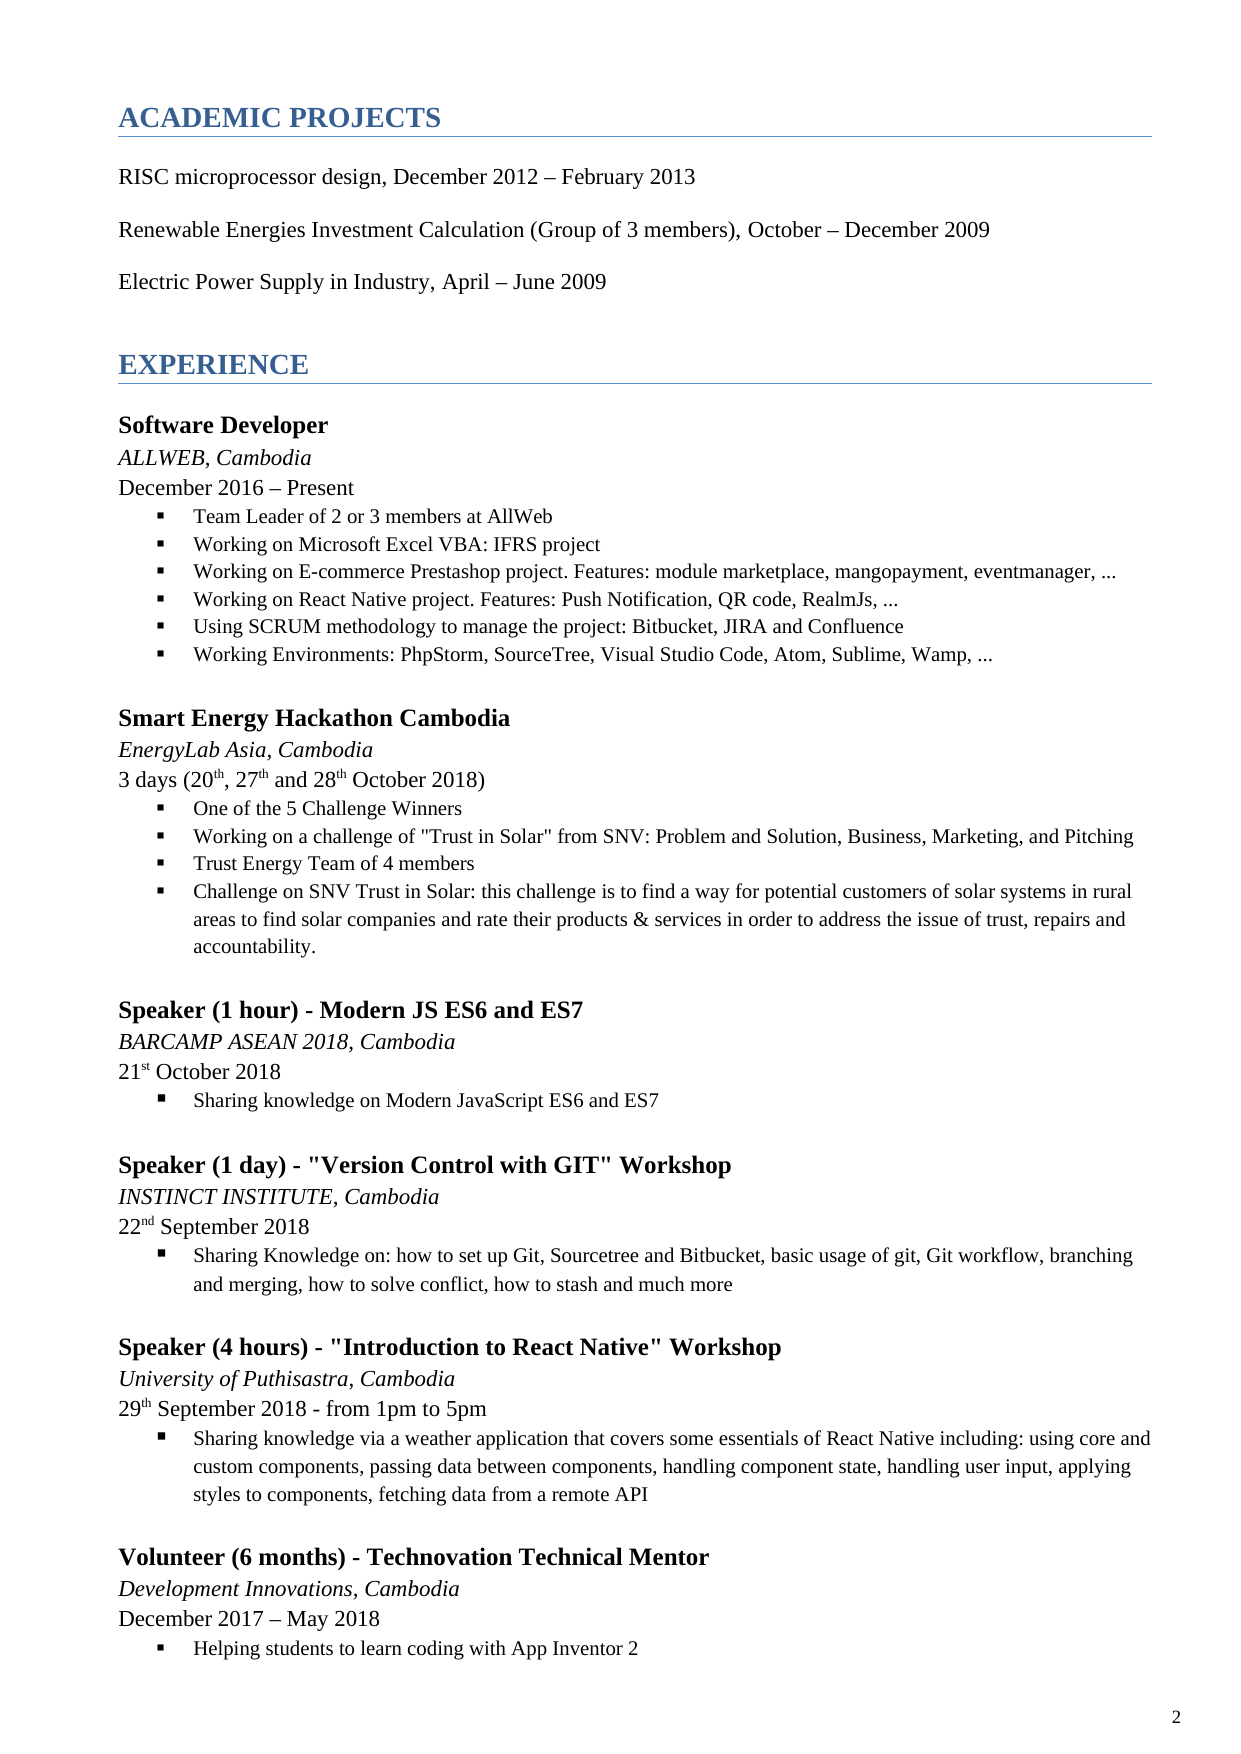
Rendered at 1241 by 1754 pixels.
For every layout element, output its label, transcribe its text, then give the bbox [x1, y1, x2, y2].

text ACADEMIC PROJECTS [118, 100, 1152, 136]
list Trust Energy Team of 4 members [156, 851, 1152, 875]
list Working on a challenge of "Trust in Solar" from SNV: Problem and Solution, Business, Marketing, and Pitching [156, 824, 1152, 848]
list Challenge on SNV Trust in Solar: this challenge is to find a way for potential customers of solar systems in rural areas to find solar companies and rate their products & services in order to address the issue of trust, repairs and accountability. [156, 879, 1152, 958]
text December 2016 – Present [118, 474, 1152, 500]
text 29th September 2018 - from 1pm to 5pm [118, 1395, 1152, 1422]
text Speaker (4 hours) - "Introduction to React Native" Workshop [118, 1332, 1152, 1361]
text Volunteer (6 months) - Technovation Technical Mentor [118, 1542, 1152, 1571]
list Using SCRUM methodology to manage the project: Bitbucket, JIRA and Confluence [156, 614, 1152, 638]
text INSTINCT INSTITUTE, Cambodia [118, 1183, 1152, 1209]
text 21st October 2018 [118, 1058, 1152, 1084]
text Software Developer [118, 411, 1152, 439]
text December 2017 – May 2018 [118, 1606, 1152, 1632]
text EnergyLab Asia, Cambodia [118, 736, 1152, 762]
list Working on React Native project. Features: Push Notification, QR code, RealmJs, ... [156, 587, 1152, 611]
text ALLWEB, Cambodia [118, 443, 1152, 470]
text BARCAMP ASEAN 2018, Cambodia [118, 1028, 1152, 1054]
text Speaker (1 day) - "Version Control with GIT" Workshop [118, 1150, 1152, 1178]
text Electric Power Supply in Industry, April – June 2009 [118, 268, 1152, 295]
list Working on E-commerce Prestashop project. Features: module marketplace, mangopayment, eventmanager, ... [156, 559, 1152, 583]
list Working on Microsoft Excel VBA: IFRS project [156, 532, 1152, 556]
list Helping students to learn coding with App Inventor 2 [156, 1636, 1152, 1660]
text 22nd September 2018 [118, 1213, 1152, 1239]
text Smart Energy Hackathon Cambodia [118, 703, 1152, 731]
list Sharing knowledge on Modern JavaScript ES6 and ES7 [156, 1088, 1152, 1113]
text Renewable Energies Investment Calculation (Group of 3 members), October – December 2009 [118, 216, 1152, 242]
text 3 days (20th, 27th and 28th October 2018) [118, 766, 1152, 792]
list Team Leader of 2 or 3 members at AllWeb [156, 504, 1152, 528]
text Speaker (1 hour) - Modern JS ES6 and ES7 [118, 995, 1152, 1023]
text EXPERIENCE [118, 347, 1152, 383]
list Sharing knowledge via a weather application that covers some essentials of React Native including: using core and custom components, passing data between components, handling component state, handling user input, applying styles to components, fetching data from a remote API [156, 1426, 1152, 1506]
text University of Puthisastra, Cambodia [118, 1365, 1152, 1392]
list Sharing Knowledge on: how to set up Git, Sourcetree and Bitbucket, basic usage of git, Git workflow, branching and merging, how to solve conflict, how to stash and much more [156, 1243, 1152, 1296]
list One of the 5 Challenge Winners [156, 796, 1152, 820]
text Development Innovations, Cambodia [118, 1575, 1152, 1602]
text RISC microprocessor design, December 2012 – February 2013 [118, 163, 1152, 189]
list Working Environments: PhpStorm, SourceTree, Visual Studio Code, Atom, Sublime, Wamp, ... [156, 642, 1152, 666]
